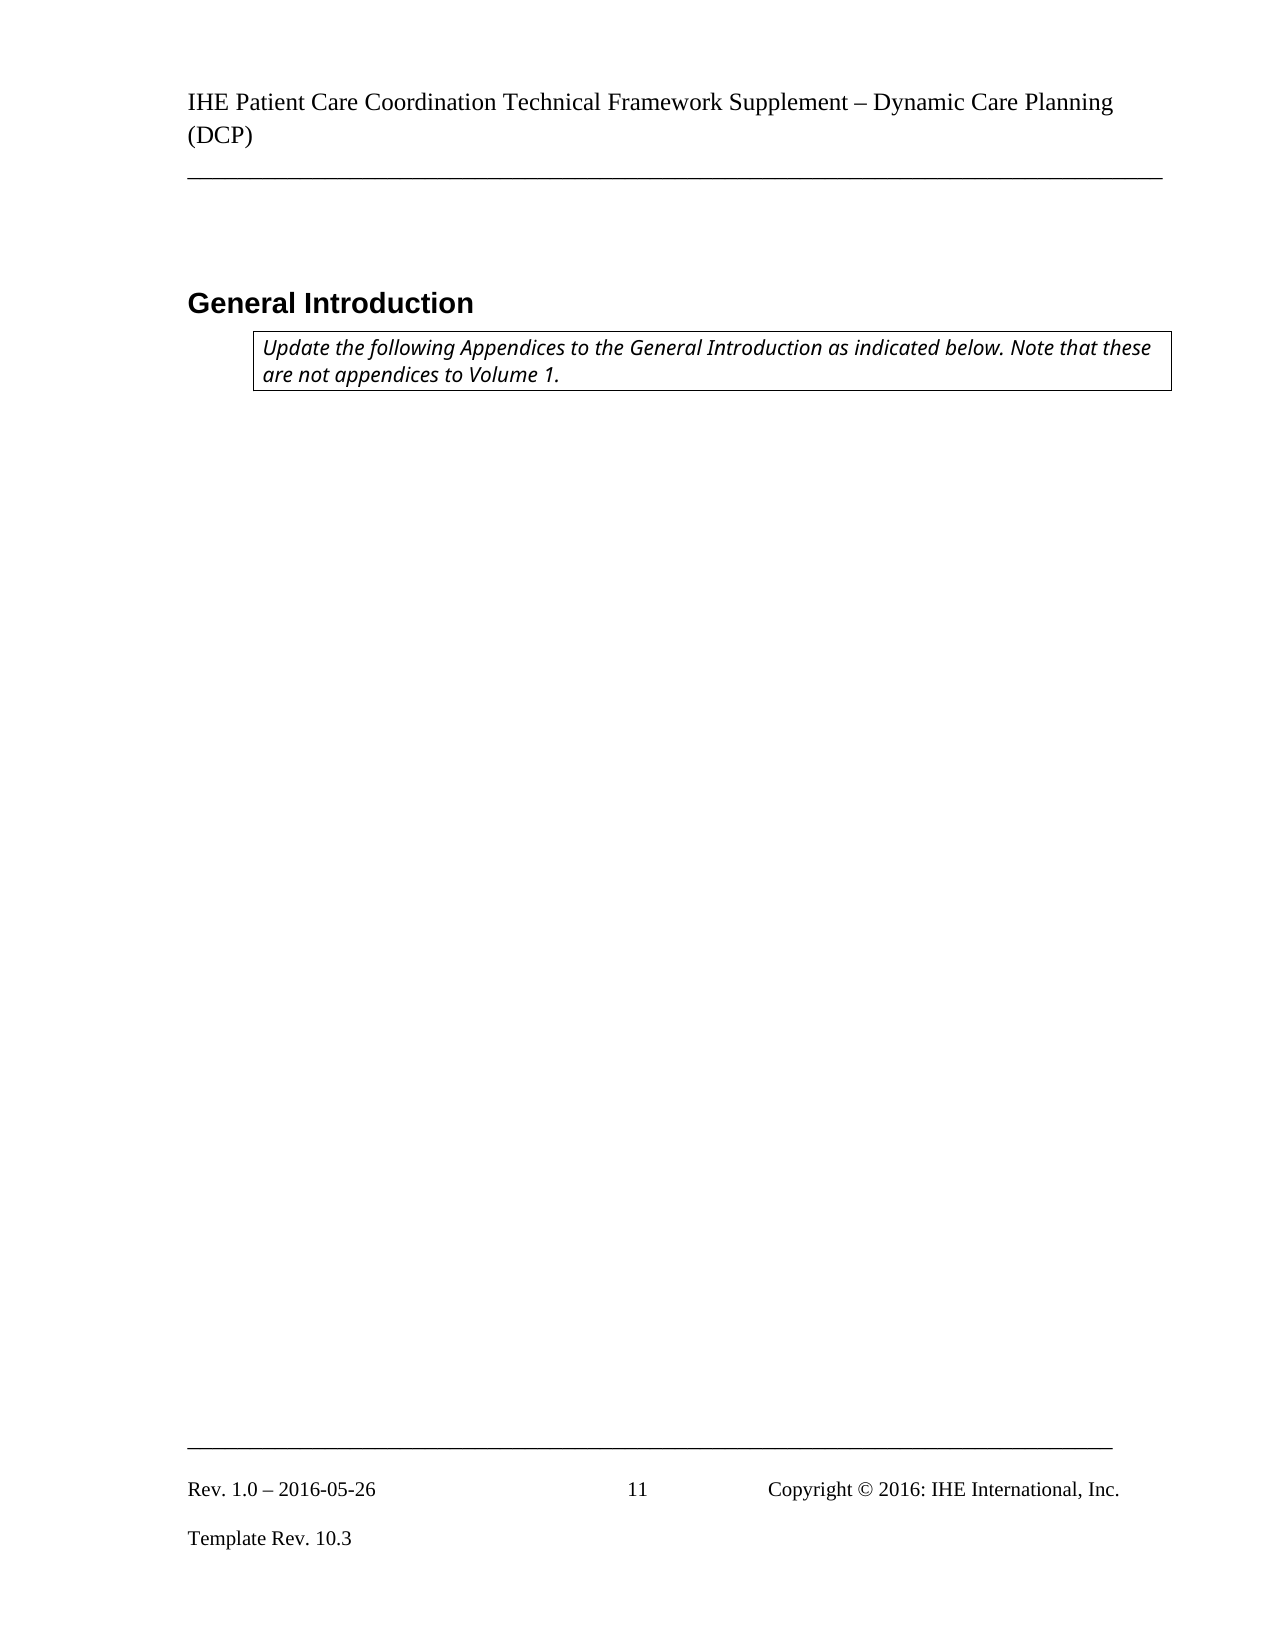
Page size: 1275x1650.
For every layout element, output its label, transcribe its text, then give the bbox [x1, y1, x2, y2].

subtitle General Introduction [187, 286, 1162, 320]
text Update the following Appendices to the General Introduction as indicated below. Note that these are not appendices to Volume 1. [254, 332, 1171, 390]
